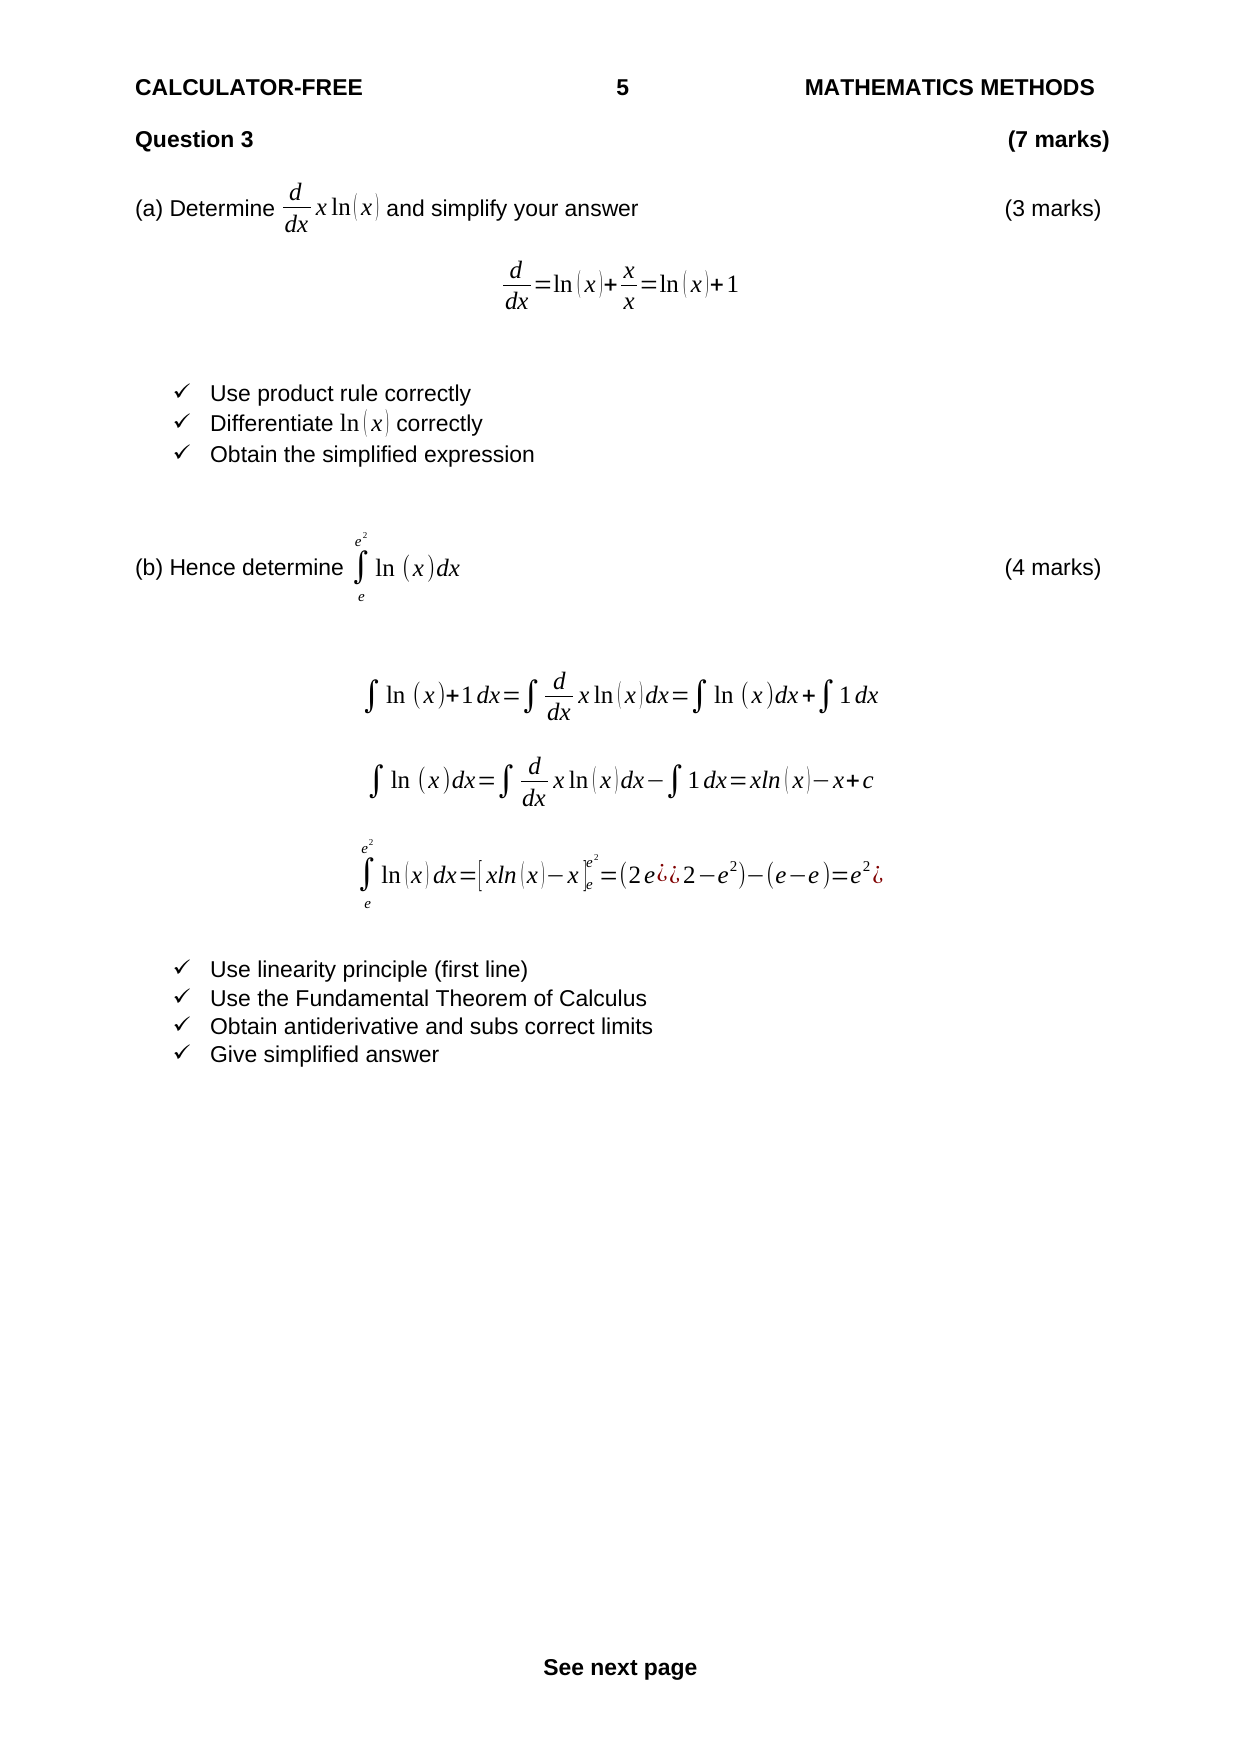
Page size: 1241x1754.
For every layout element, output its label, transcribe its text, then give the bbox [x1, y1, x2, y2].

list Give simplified answer [172, 1041, 1105, 1068]
text (b) Hence determine (4 marks) [135, 531, 1105, 604]
text (a) Determine and simplify your answer (3 marks) [135, 179, 1105, 238]
text Question 3 (7 marks) [135, 126, 1105, 153]
list Obtain antiderivative and subs correct limits [172, 1013, 1105, 1039]
list Use the Fundamental Theorem of Calculus [172, 984, 1105, 1011]
list Use product rule correctly [172, 379, 1105, 406]
list Obtain the simplified expression [172, 441, 1105, 467]
list Differentiate correctly [172, 408, 1105, 438]
list Use linearity principle (first line) [172, 956, 1105, 982]
